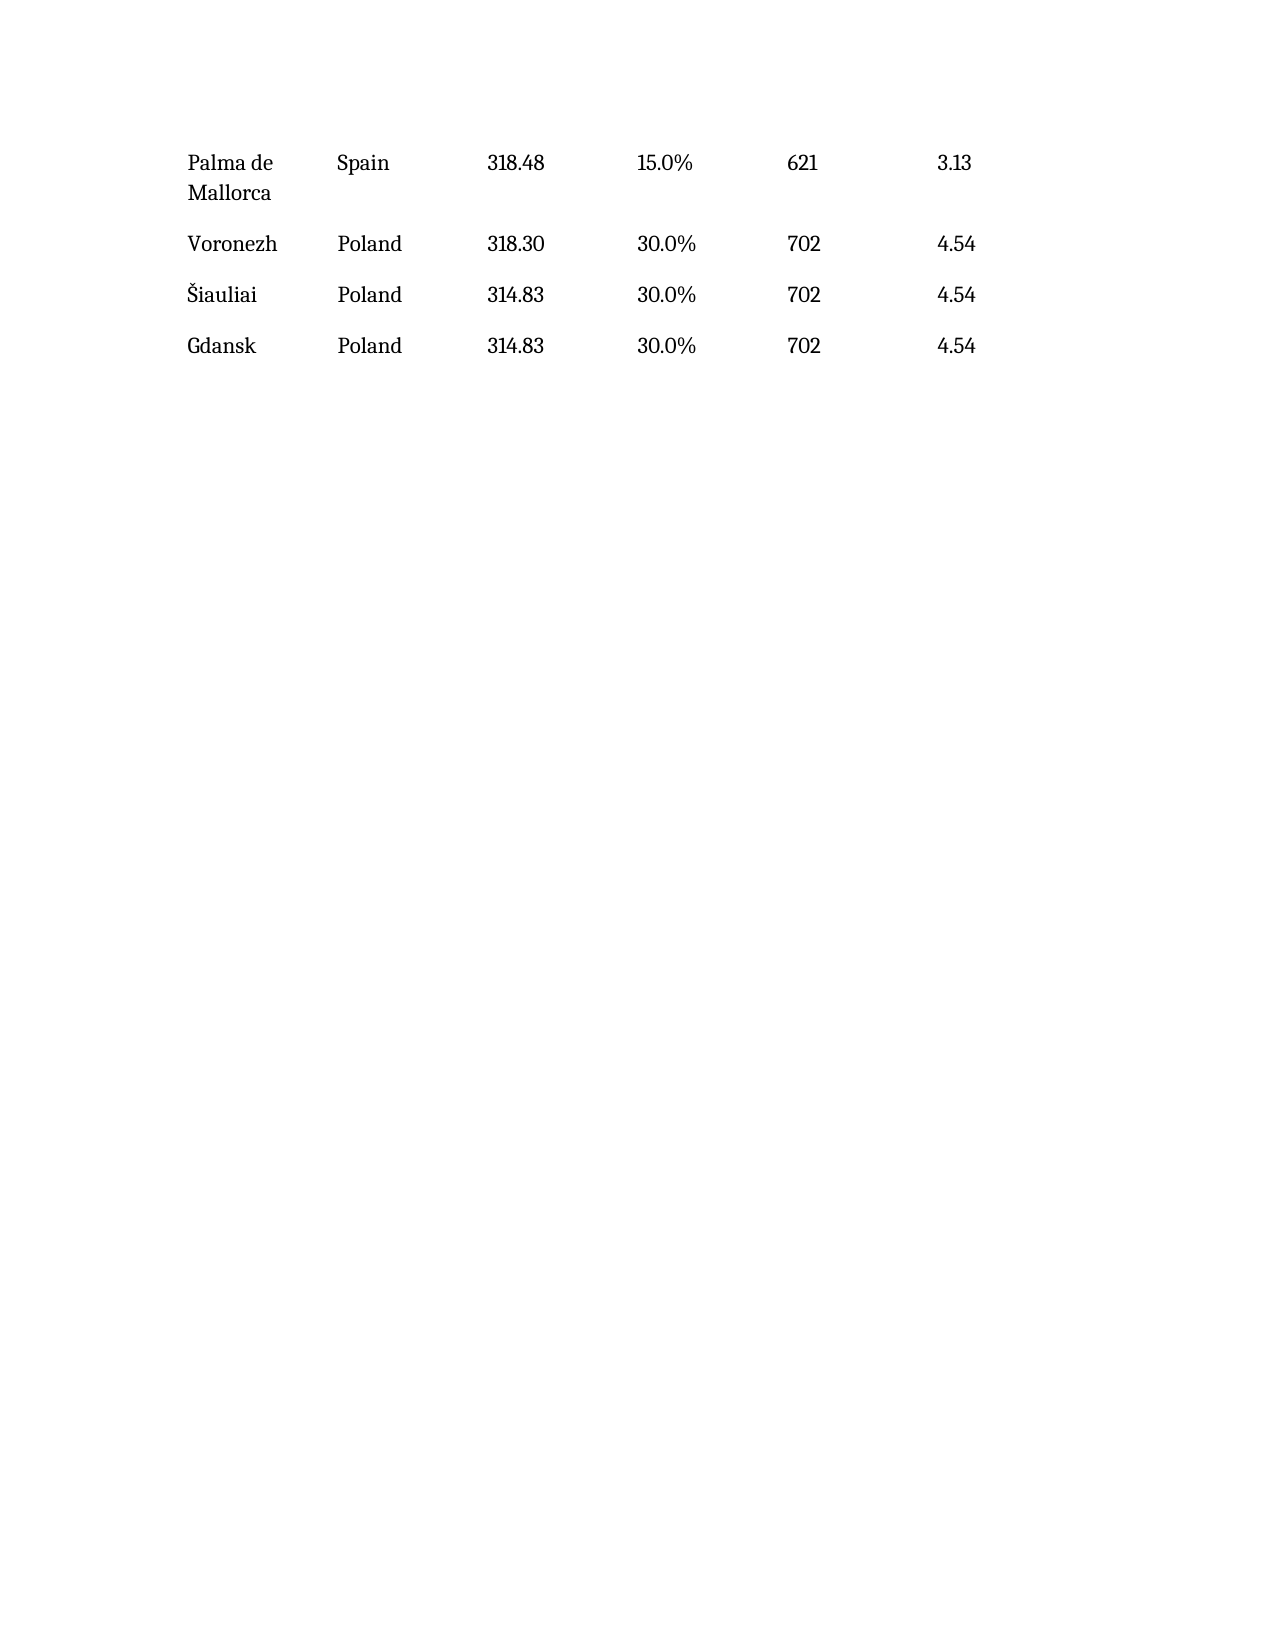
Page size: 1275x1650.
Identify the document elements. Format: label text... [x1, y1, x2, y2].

table_cell 15.0% [626, 150, 776, 231]
table_cell 3.13 [926, 150, 1076, 231]
table_cell Poland [326, 333, 476, 384]
table_cell 4.54 [926, 282, 1076, 333]
table_cell 30.0% [626, 231, 776, 282]
table_cell 318.48 [476, 150, 626, 231]
table_cell 4.54 [926, 333, 1076, 384]
table_cell 318.30 [476, 231, 626, 282]
table_cell 702 [776, 282, 926, 333]
table_cell 314.83 [476, 282, 626, 333]
table_cell Voronezh [176, 231, 326, 282]
table_cell 30.0% [626, 282, 776, 333]
table_cell Palma de Mallorca [176, 150, 326, 231]
table_cell 4.54 [926, 231, 1076, 282]
table_cell 702 [776, 333, 926, 384]
table_cell Šiauliai [176, 282, 326, 333]
table_cell 702 [776, 231, 926, 282]
table_cell Gdansk [176, 333, 326, 384]
table_cell 621 [776, 150, 926, 231]
table_cell 314.83 [476, 333, 626, 384]
table_cell Poland [326, 231, 476, 282]
table_cell Poland [326, 282, 476, 333]
table_cell Spain [326, 150, 476, 231]
table_cell 30.0% [626, 333, 776, 384]
